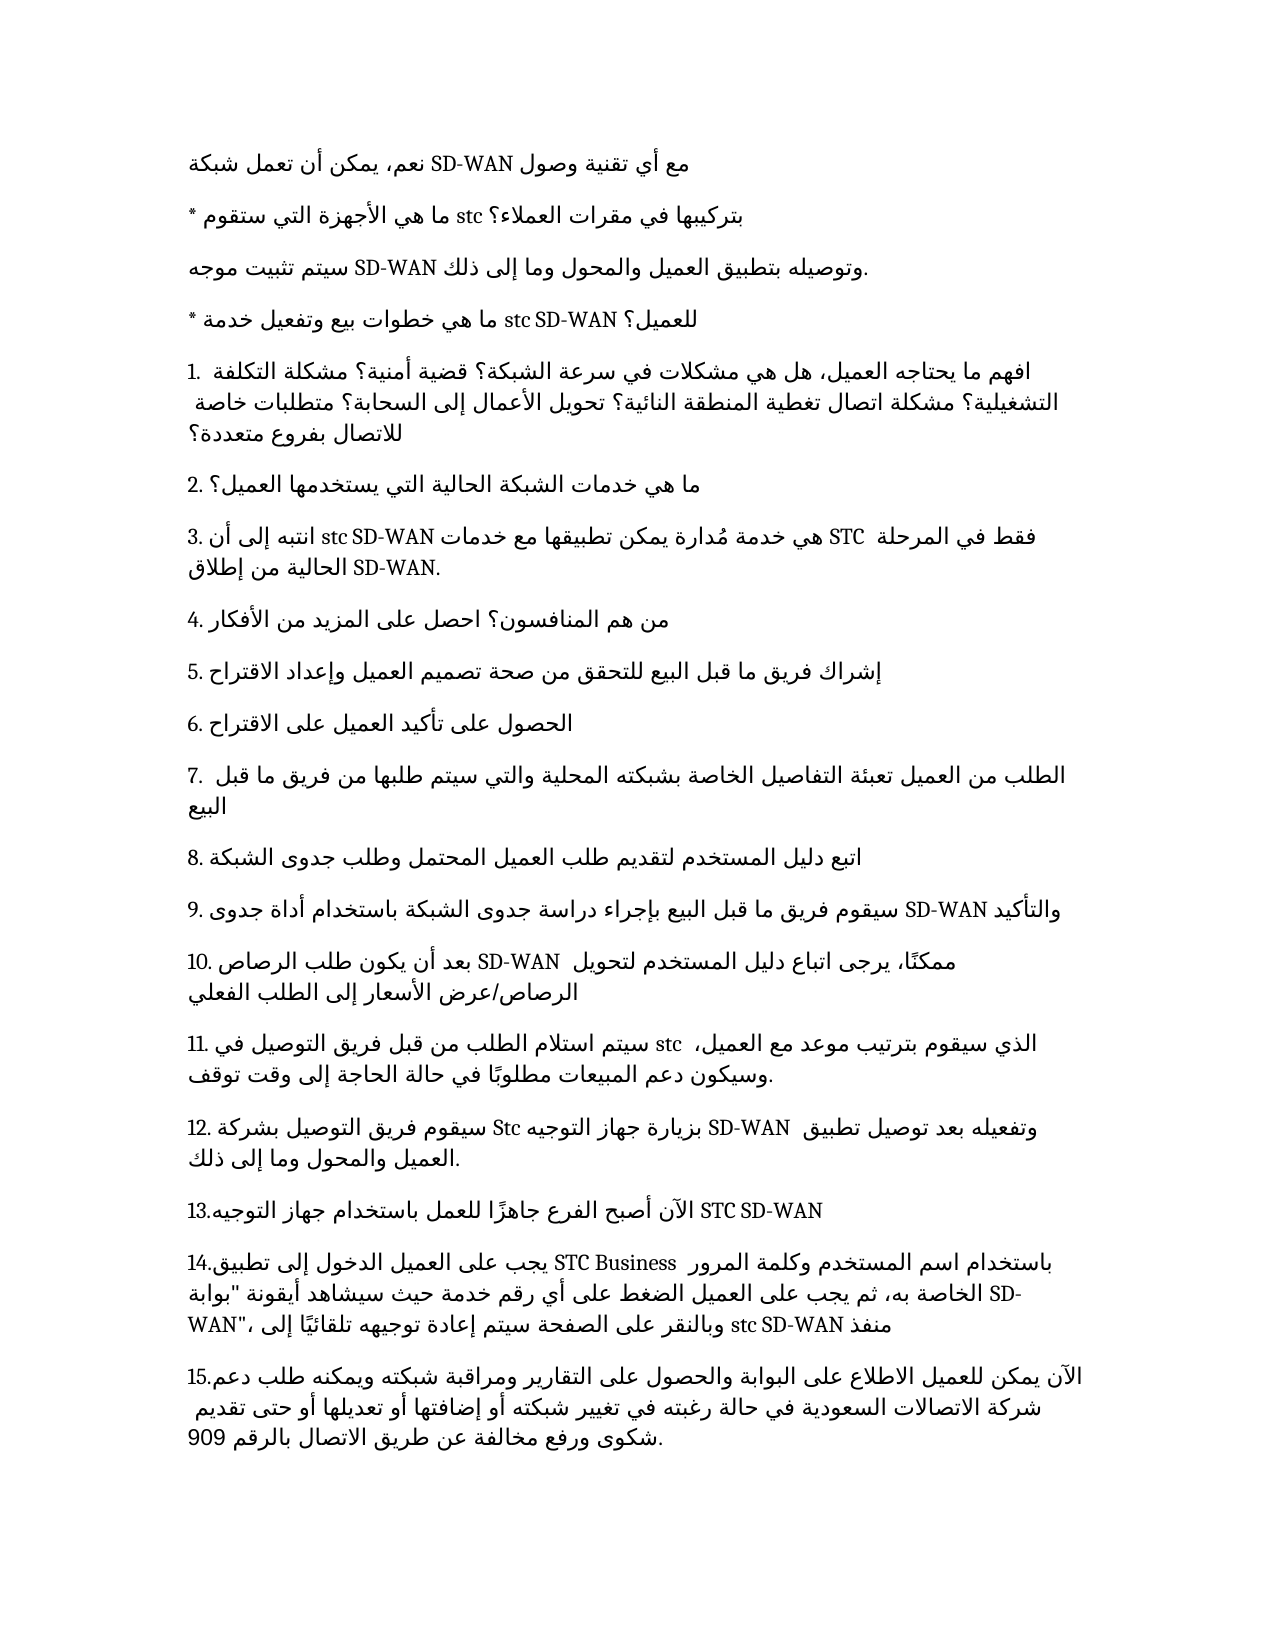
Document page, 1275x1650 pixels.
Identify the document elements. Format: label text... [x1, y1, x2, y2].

text * ما هي خطوات بيع وتفعيل خدمة stc SD-WAN للعميل؟ [187, 306, 1087, 333]
text 13.الآن أصبح الفرع جاهزًا للعمل باستخدام جهاز التوجيه STC SD-WAN [187, 1197, 1087, 1224]
text 1. افهم ما يحتاجه العميل، هل هي مشكلات في سرعة الشبكة؟ قضية أمنية؟ مشكلة التكلفة التشغيلية؟ مشكلة اتصال تغطية المنطقة النائية؟ تحويل الأعمال إلى السحابة؟ متطلبات خاصة للاتصال بفروع متعددة؟ [187, 358, 1087, 446]
text 15.الآن يمكن للعميل الاطلاع على البوابة والحصول على التقارير ومراقبة شبكته ويمكنه طلب دعم شركة الاتصالات السعودية في حالة رغبته في تغيير شبكته أو إضافتها أو تعديلها أو حتى تقديم شكوى ورفع مخالفة عن طريق الاتصال بالرقم 909. [187, 1363, 1087, 1451]
text 5. إشراك فريق ما قبل البيع للتحقق من صحة تصميم العميل وإعداد الاقتراح [187, 658, 1087, 685]
text 10. بعد أن يكون طلب الرصاص SD-WAN ممكنًا، يرجى اتباع دليل المستخدم لتحويل الرصاص/عرض الأسعار إلى الطلب الفعلي [187, 948, 1087, 1006]
text سيتم تثبيت موجه SD-WAN وتوصيله بتطبيق العميل والمحول وما إلى ذلك. [187, 254, 1087, 281]
text 4. من هم المنافسون؟ احصل على المزيد من الأفكار [187, 606, 1087, 633]
text * ما هي الأجهزة التي ستقوم stc بتركيبها في مقرات العملاء؟ [187, 202, 1087, 229]
text 9. سيقوم فريق ما قبل البيع بإجراء دراسة جدوى الشبكة باستخدام أداة جدوى SD-WAN والتأكيد [187, 896, 1087, 923]
text 3. انتبه إلى أن stc SD-WAN هي خدمة مُدارة يمكن تطبيقها مع خدمات STC فقط في المرحلة الحالية من إطلاق SD-WAN. [187, 523, 1087, 581]
text 11. سيتم استلام الطلب من قبل فريق التوصيل في stc الذي سيقوم بترتيب موعد مع العميل، وسيكون دعم المبيعات مطلوبًا في حالة الحاجة إلى وقت توقف. [187, 1030, 1087, 1089]
text 8. اتبع دليل المستخدم لتقديم طلب العميل المحتمل وطلب جدوى الشبكة [187, 844, 1087, 871]
text 14.يجب على العميل الدخول إلى تطبيق STC Business باستخدام اسم المستخدم وكلمة المرور الخاصة به، ثم يجب على العميل الضغط على أي رقم خدمة حيث سيشاهد أيقونة "بوابة SD-WAN"، وبالنقر على الصفحة سيتم إعادة توجيهه تلقائيًا إلى stc SD-WAN منفذ [187, 1249, 1087, 1338]
text 6. الحصول على تأكيد العميل على الاقتراح [187, 710, 1087, 737]
text 2. ما هي خدمات الشبكة الحالية التي يستخدمها العميل؟ [187, 471, 1087, 498]
text 12. سيقوم فريق التوصيل بشركة Stc بزيارة جهاز التوجيه SD-WAN وتفعيله بعد توصيل تطبيق العميل والمحول وما إلى ذلك. [187, 1113, 1087, 1172]
text 7. الطلب من العميل تعبئة التفاصيل الخاصة بشبكته المحلية والتي سيتم طلبها من فريق ما قبل البيع [187, 762, 1087, 819]
text نعم، يمكن أن تعمل شبكة SD-WAN مع أي تقنية وصول [187, 150, 1087, 177]
